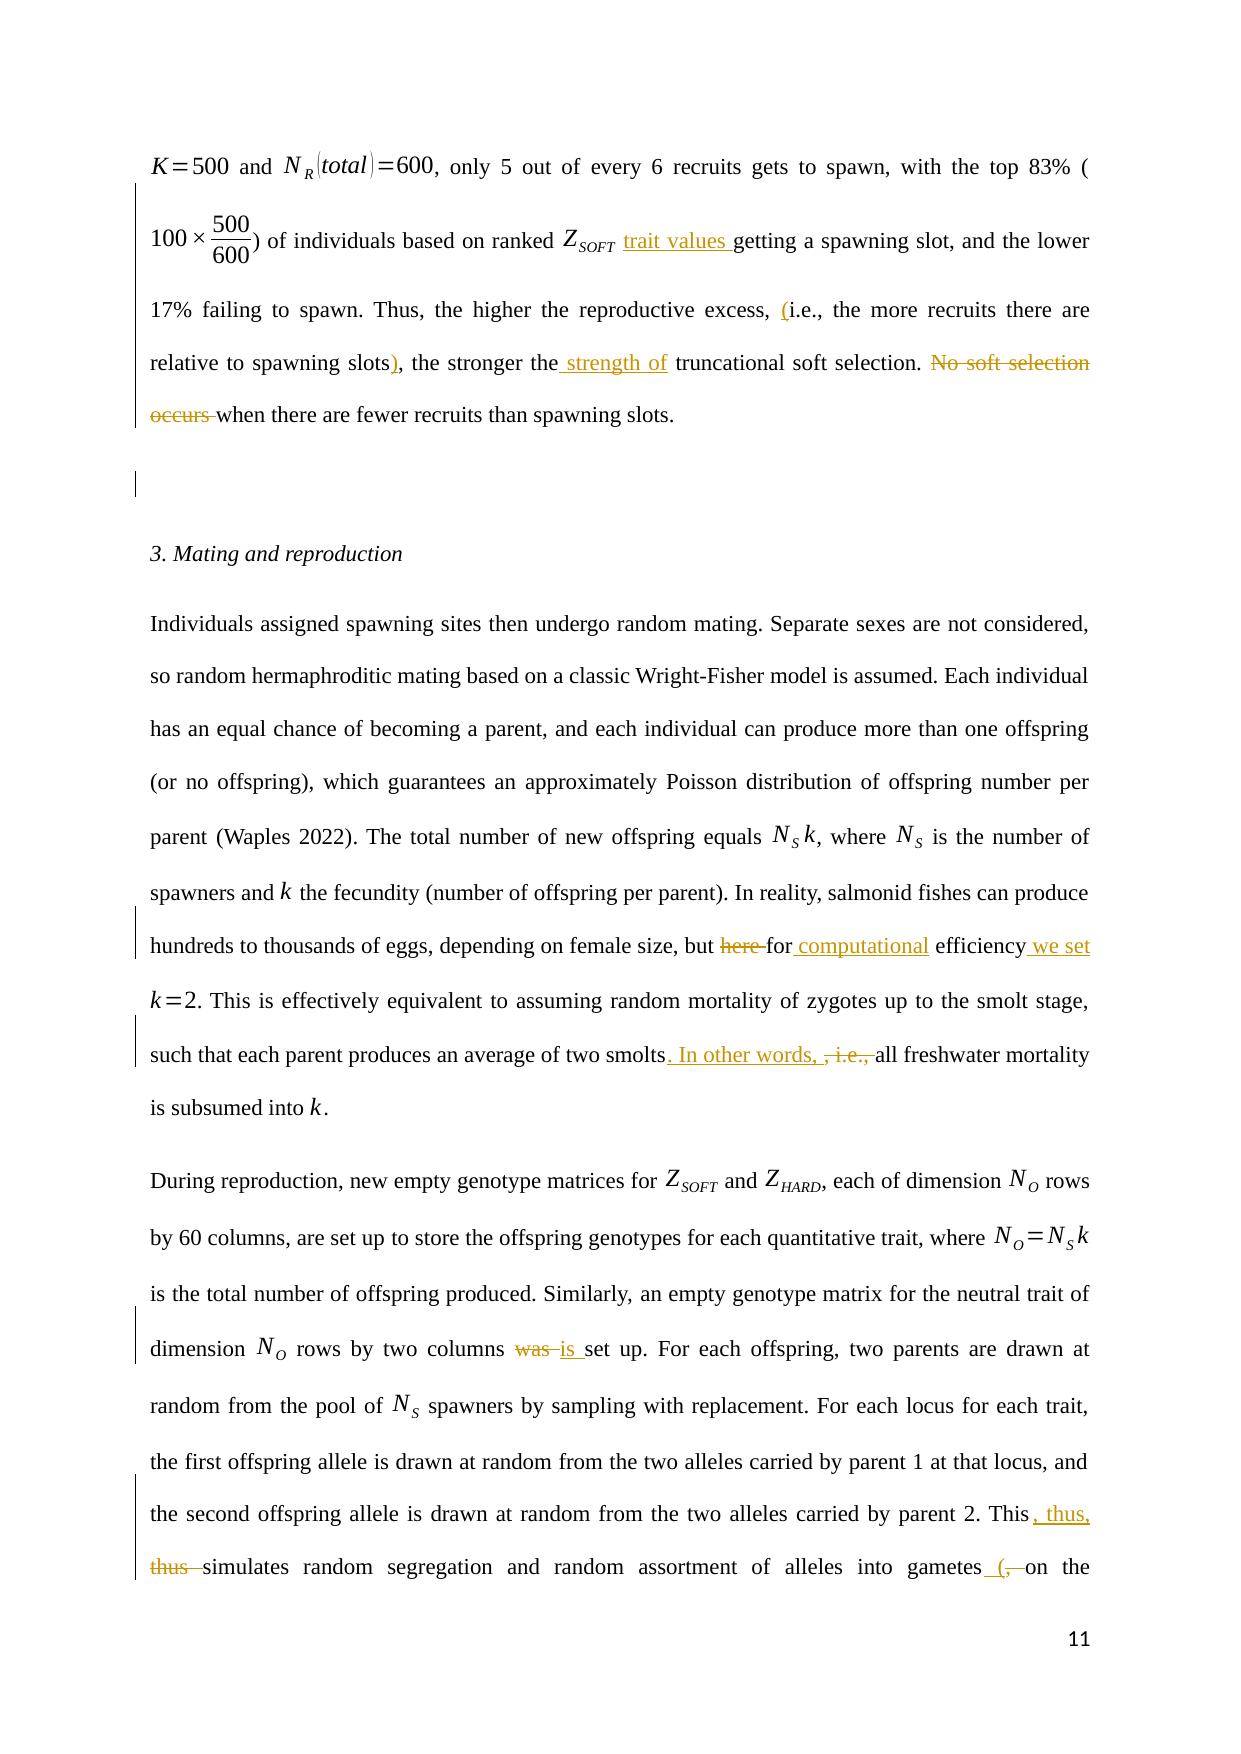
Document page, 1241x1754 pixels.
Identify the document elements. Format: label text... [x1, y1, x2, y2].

text Individuals assigned spawning sites then undergo random mating. Separate sexes are not considered, so random hermaphroditic mating based on a classic Wright-Fisher model is assumed. Each individual has an equal chance of becoming a parent, and each individual can produce more than one offspring (or no offspring), which guarantees an approximately Poisson distribution of offspring number per parent (Waples 2022). The total number of new offspring equals , where is the number of spawners and the fecundity (number of offspring per parent). In reality, salmonid fishes can produce hundreds to thousands of eggs, depending on female size, but for efficiency . This is effectively equivalent to assuming random mortality of zygotes up to the smolt stage, such that each parent produces an average of two smoltsall freshwater mortality is subsumed into . [150, 610, 1090, 1121]
text 3. Mating and reproduction [150, 540, 1090, 567]
